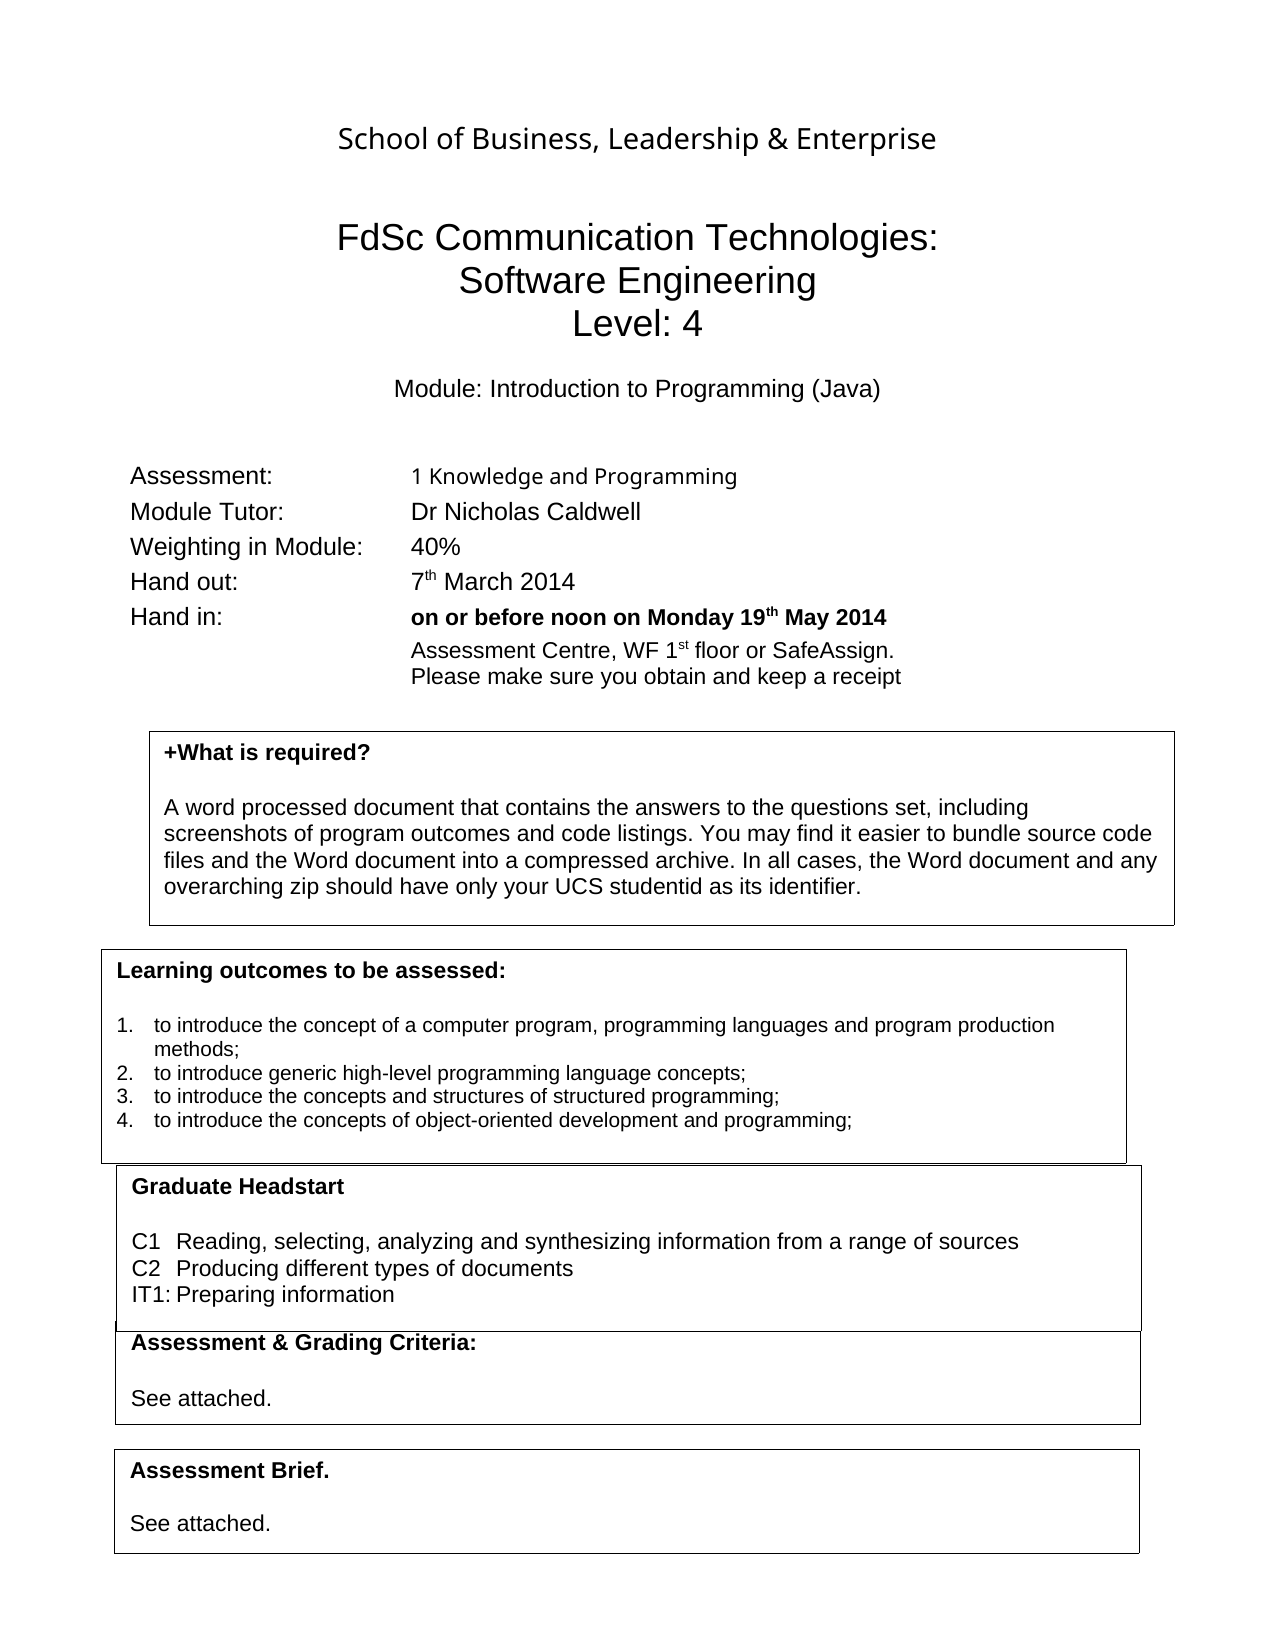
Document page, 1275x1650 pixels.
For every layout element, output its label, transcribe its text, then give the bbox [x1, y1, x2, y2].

text Module Tutor: Dr Nicholas Caldwell [130, 497, 1145, 526]
text School of Business, Leadership & Enterprise [130, 118, 1145, 187]
text Hand out: 7th March 2014 [130, 567, 1145, 596]
text FdSc Communication Technologies: [130, 215, 1145, 258]
text Level: 4 [130, 302, 1145, 345]
text Hand in: on or before noon on Monday 19th May 2014 [130, 602, 1145, 631]
text Assessment: 1 Knowledge and Programming [130, 461, 1145, 491]
text Weighting in Module: 40% [130, 532, 1145, 561]
text Software Engineering [130, 258, 1145, 302]
text Module: Introduction to Programming (Java) [130, 373, 1145, 402]
text Assessment Centre, WF 1st floor or SafeAssign. Please make sure you obtain and keep a receipt [130, 637, 1145, 689]
